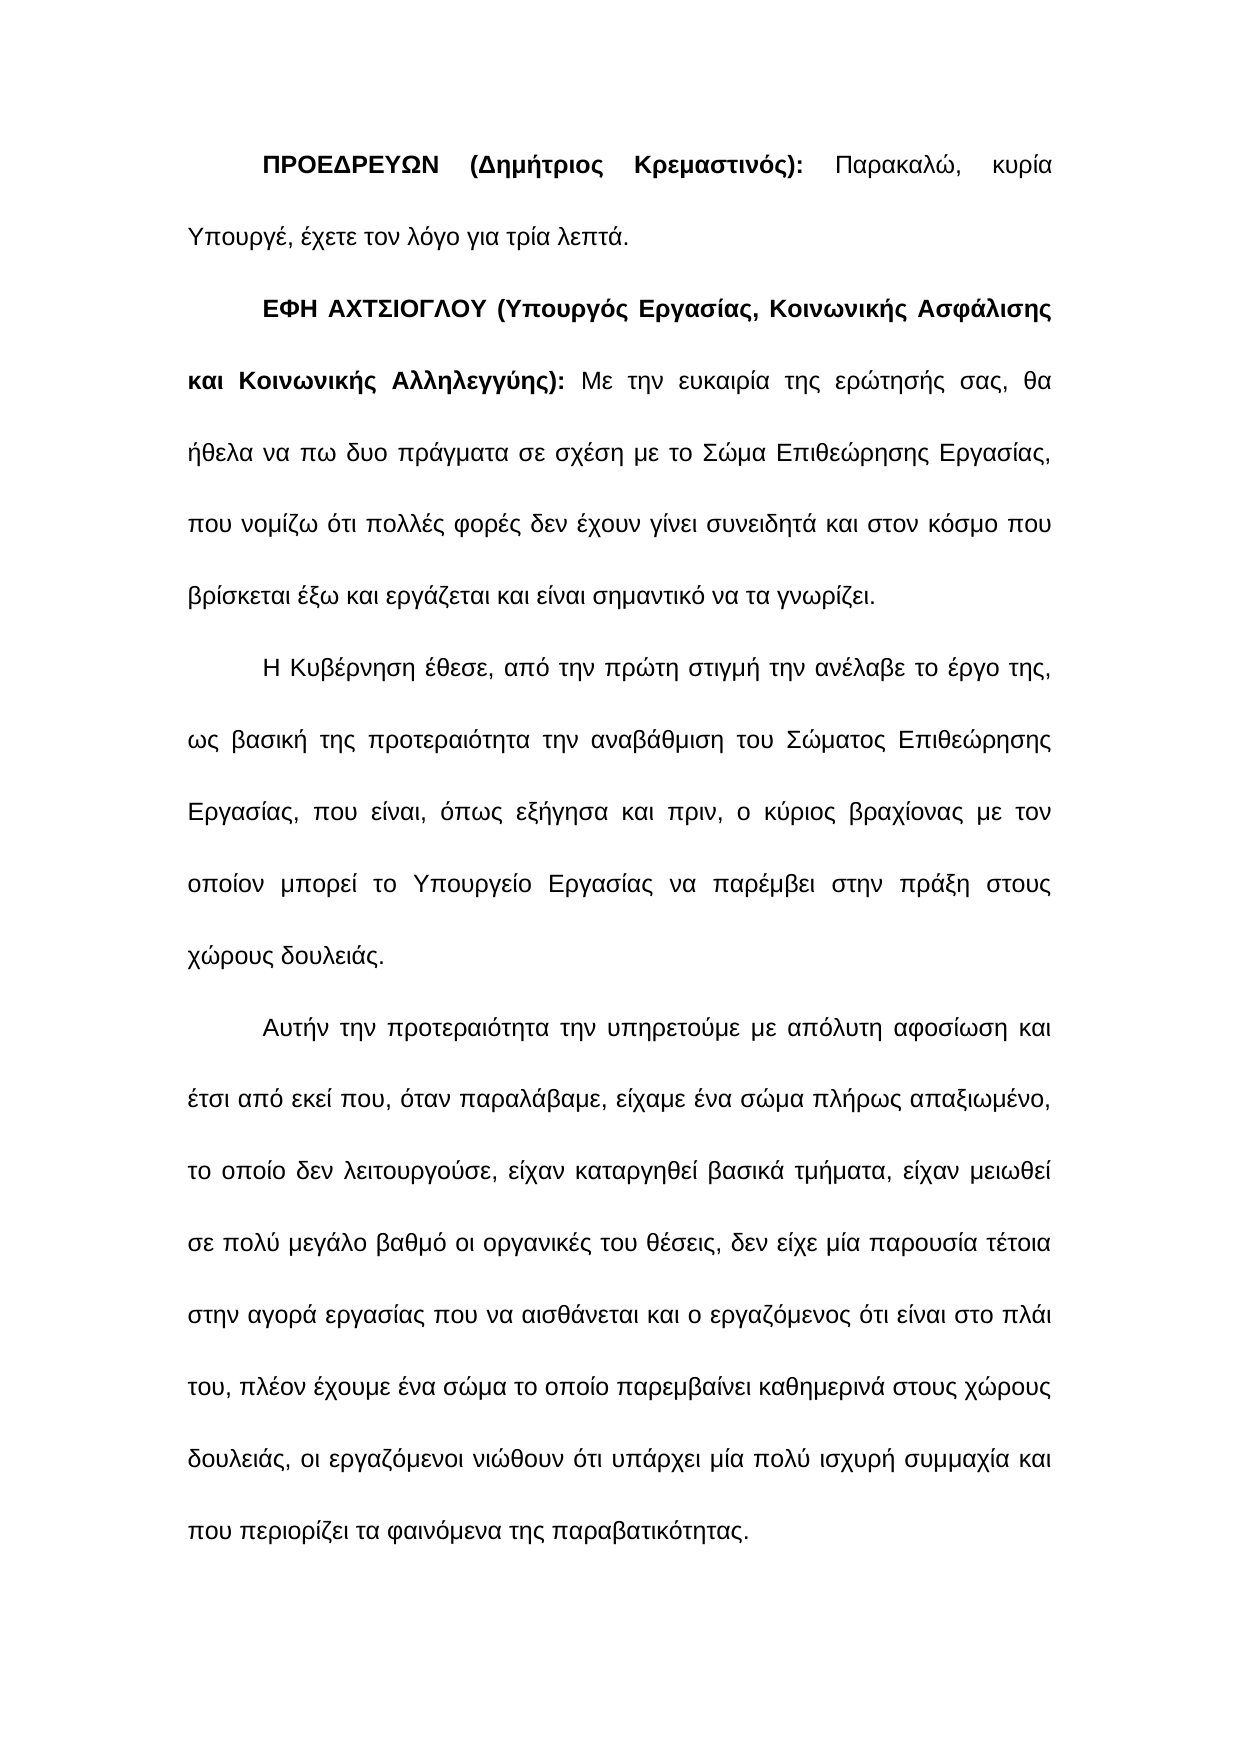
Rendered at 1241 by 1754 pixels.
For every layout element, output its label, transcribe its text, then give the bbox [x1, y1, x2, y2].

text Αυτήν την προτεραιότητα την υπηρετούμε με απόλυτη αφοσίωση και έτσι από εκεί που, όταν παραλάβαμε, είχαμε ένα σώμα πλήρως απαξιωμένο, το οποίο δεν λειτουργούσε, είχαν καταργηθεί βασικά τμήματα, είχαν μειωθεί σε πολύ μεγάλο βαθμό οι οργανικές του θέσεις, δεν είχε μία παρουσία τέτοια στην αγορά εργασίας που να αισθάνεται και ο εργαζόμενος ότι είναι στο πλάι του, πλέον έχουμε ένα σώμα το οποίο παρεμβαίνει καθημερινά στους χώρους δουλειάς, οι εργαζόμενοι νιώθουν ότι υπάρχει μία πολύ ισχυρή συμμαχία και που περιορίζει τα φαινόμενα της παραβατικότητας. [187, 1012, 1053, 1544]
text ΠΡΟΕΔΡΕΥΩΝ (Δημήτριος Κρεμαστινός): Παρακαλώ, κυρία Υπουργέ, έχετε τον λόγο για τρία λεπτά. [187, 150, 1053, 251]
text ΕΦΗ ΑΧΤΣΙΟΓΛΟΥ (Υπουργός Εργασίας, Κοινωνικής Ασφάλισης και Κοινωνικής Αλληλεγγύης): Με την ευκαιρία της ερώτησής σας, θα ήθελα να πω δυο πράγματα σε σχέση με το Σώμα Επιθεώρησης Εργασίας, που νομίζω ότι πολλές φορές δεν έχουν γίνει συνειδητά και στον κόσμο που βρίσκεται έξω και εργάζεται και είναι σημαντικό να τα γνωρίζει. [187, 294, 1053, 610]
text Η Κυβέρνηση έθεσε, από την πρώτη στιγμή την ανέλαβε το έργο της, ως βασική της προτεραιότητα την αναβάθμιση του Σώματος Επιθεώρησης Εργασίας, που είναι, όπως εξήγησα και πριν, ο κύριος βραχίονας με τον οποίον μπορεί το Υπουργείο Εργασίας να παρέμβει στην πράξη στους χώρους δουλειάς. [187, 653, 1053, 969]
